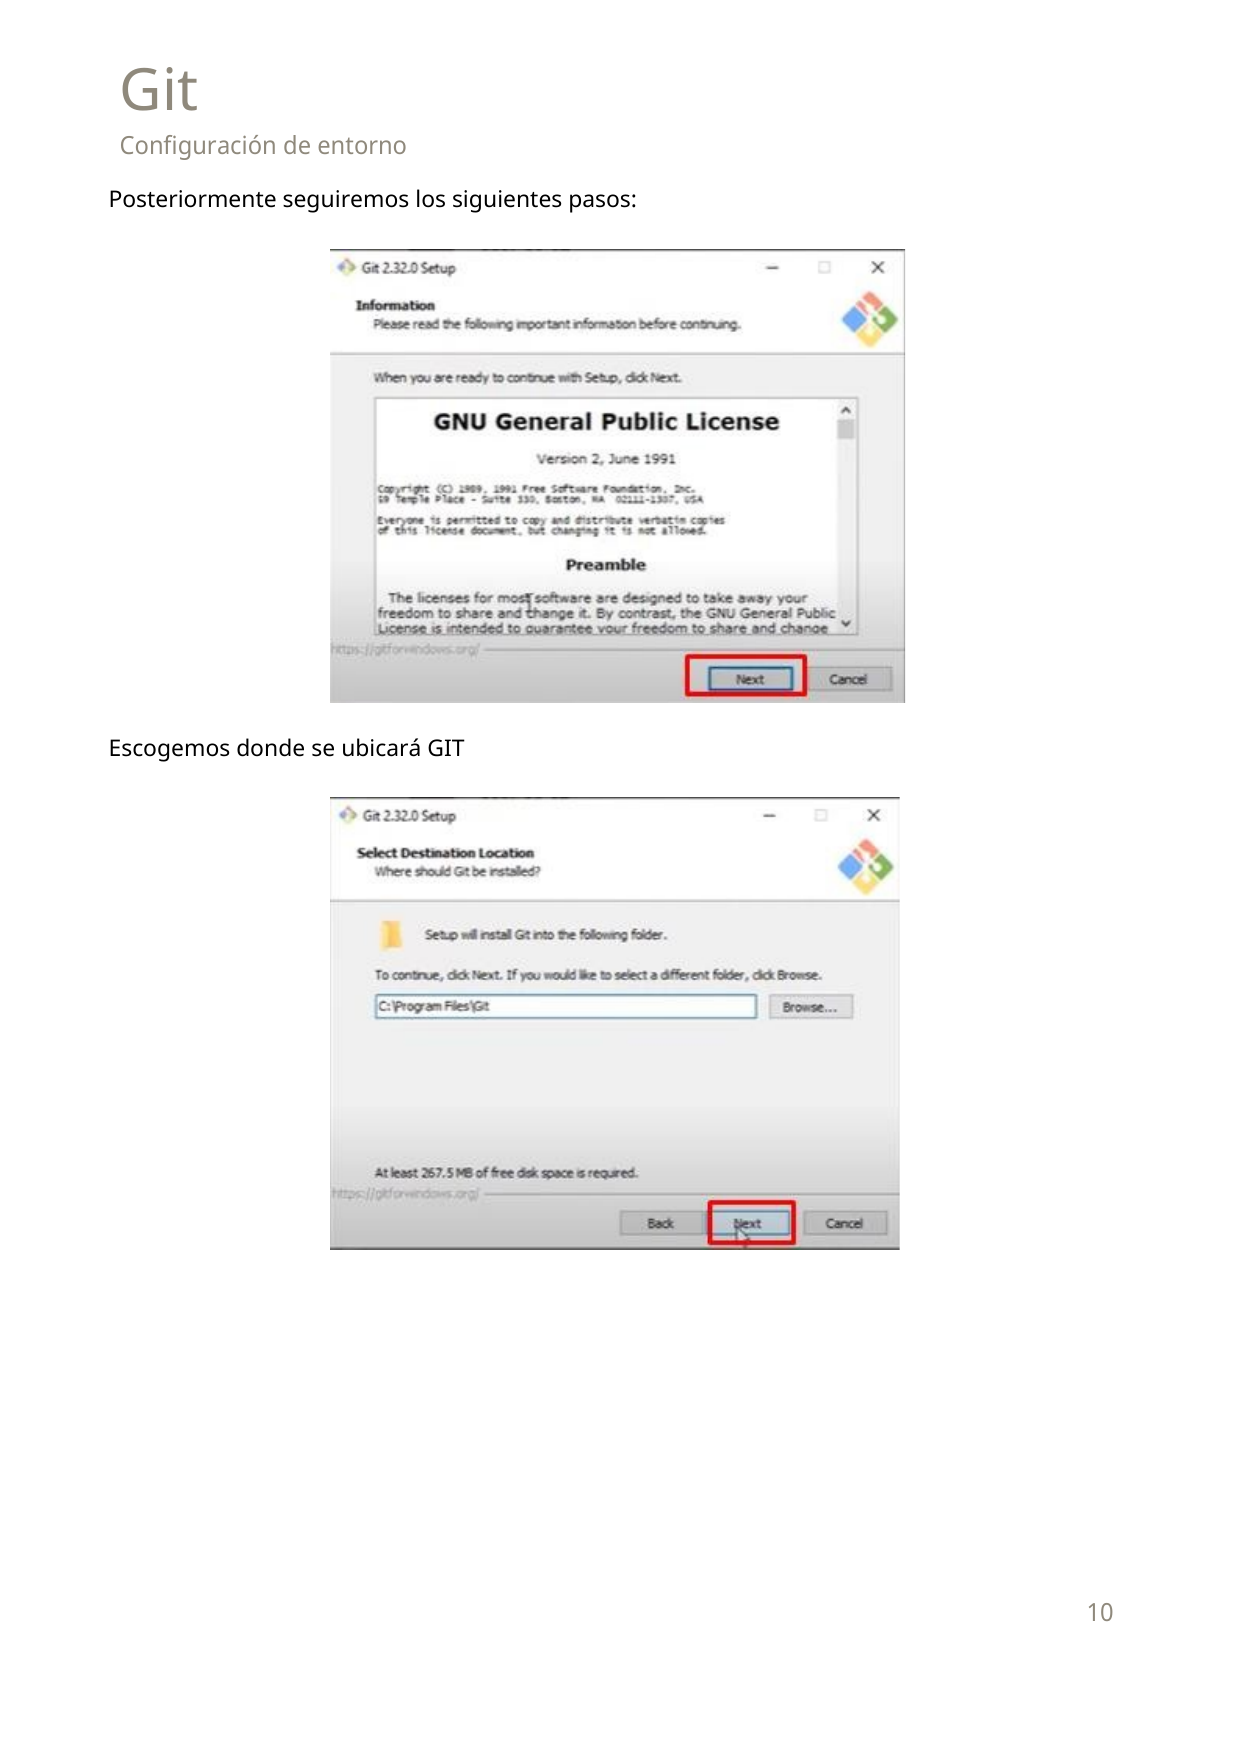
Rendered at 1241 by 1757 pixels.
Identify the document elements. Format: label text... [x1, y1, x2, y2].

picture [330, 249, 906, 703]
text Posteriormente seguiremos los siguientes pasos: [108, 183, 1176, 214]
text Escogemos donde se ubicará GIT [108, 732, 1176, 763]
picture [330, 797, 900, 1250]
